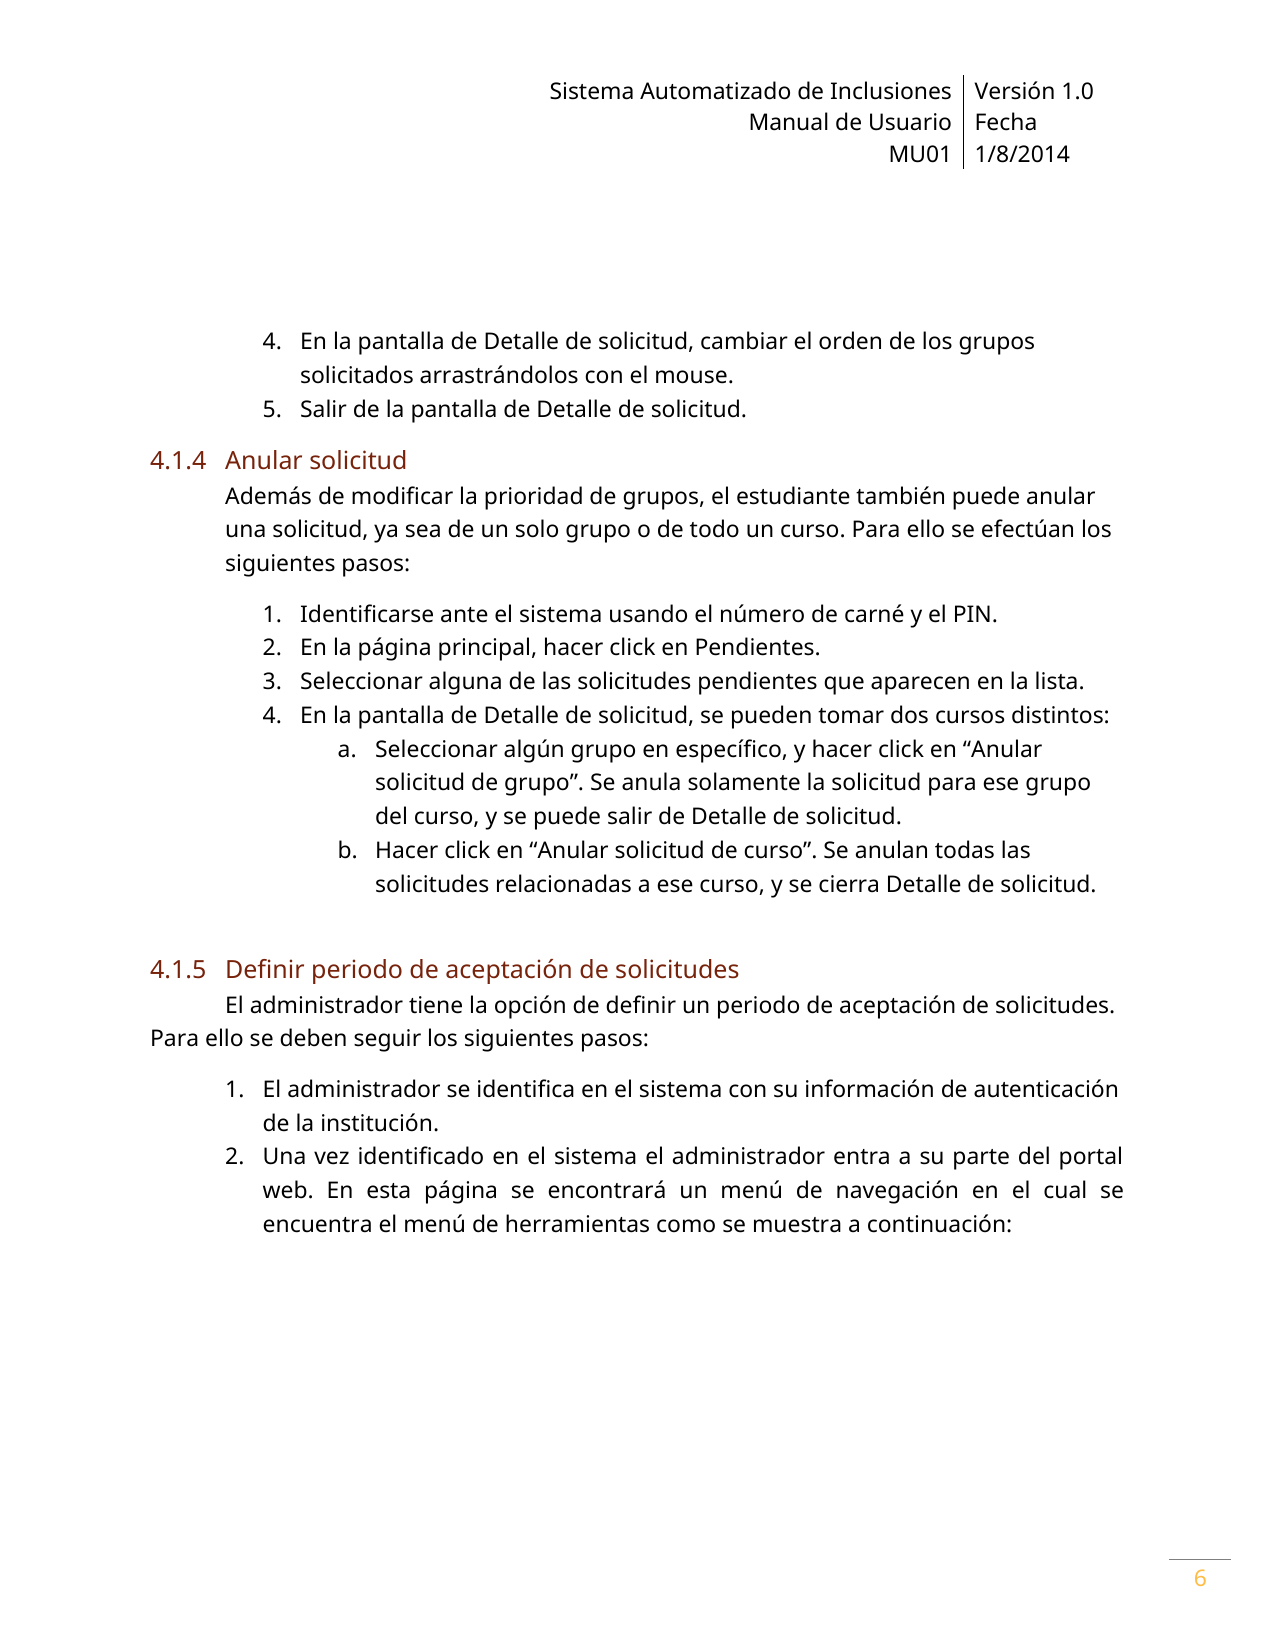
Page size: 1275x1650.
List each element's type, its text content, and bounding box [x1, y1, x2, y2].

list El administrador se identifica en el sistema con su información de autenticación de la institución. [225, 1073, 1125, 1138]
list Una vez identificado en el sistema el administrador entra a su parte del portal web. En esta página se encontrará un menú de navegación en el cual se encuentra el menú de herramientas como se muestra a continuación: [225, 1140, 1125, 1239]
text El administrador tiene la opción de definir un periodo de aceptación de solicitudes. Para ello se deben seguir los siguientes pasos: [150, 988, 1125, 1053]
subtitle Definir periodo de aceptación de solicitudes [150, 952, 1125, 986]
